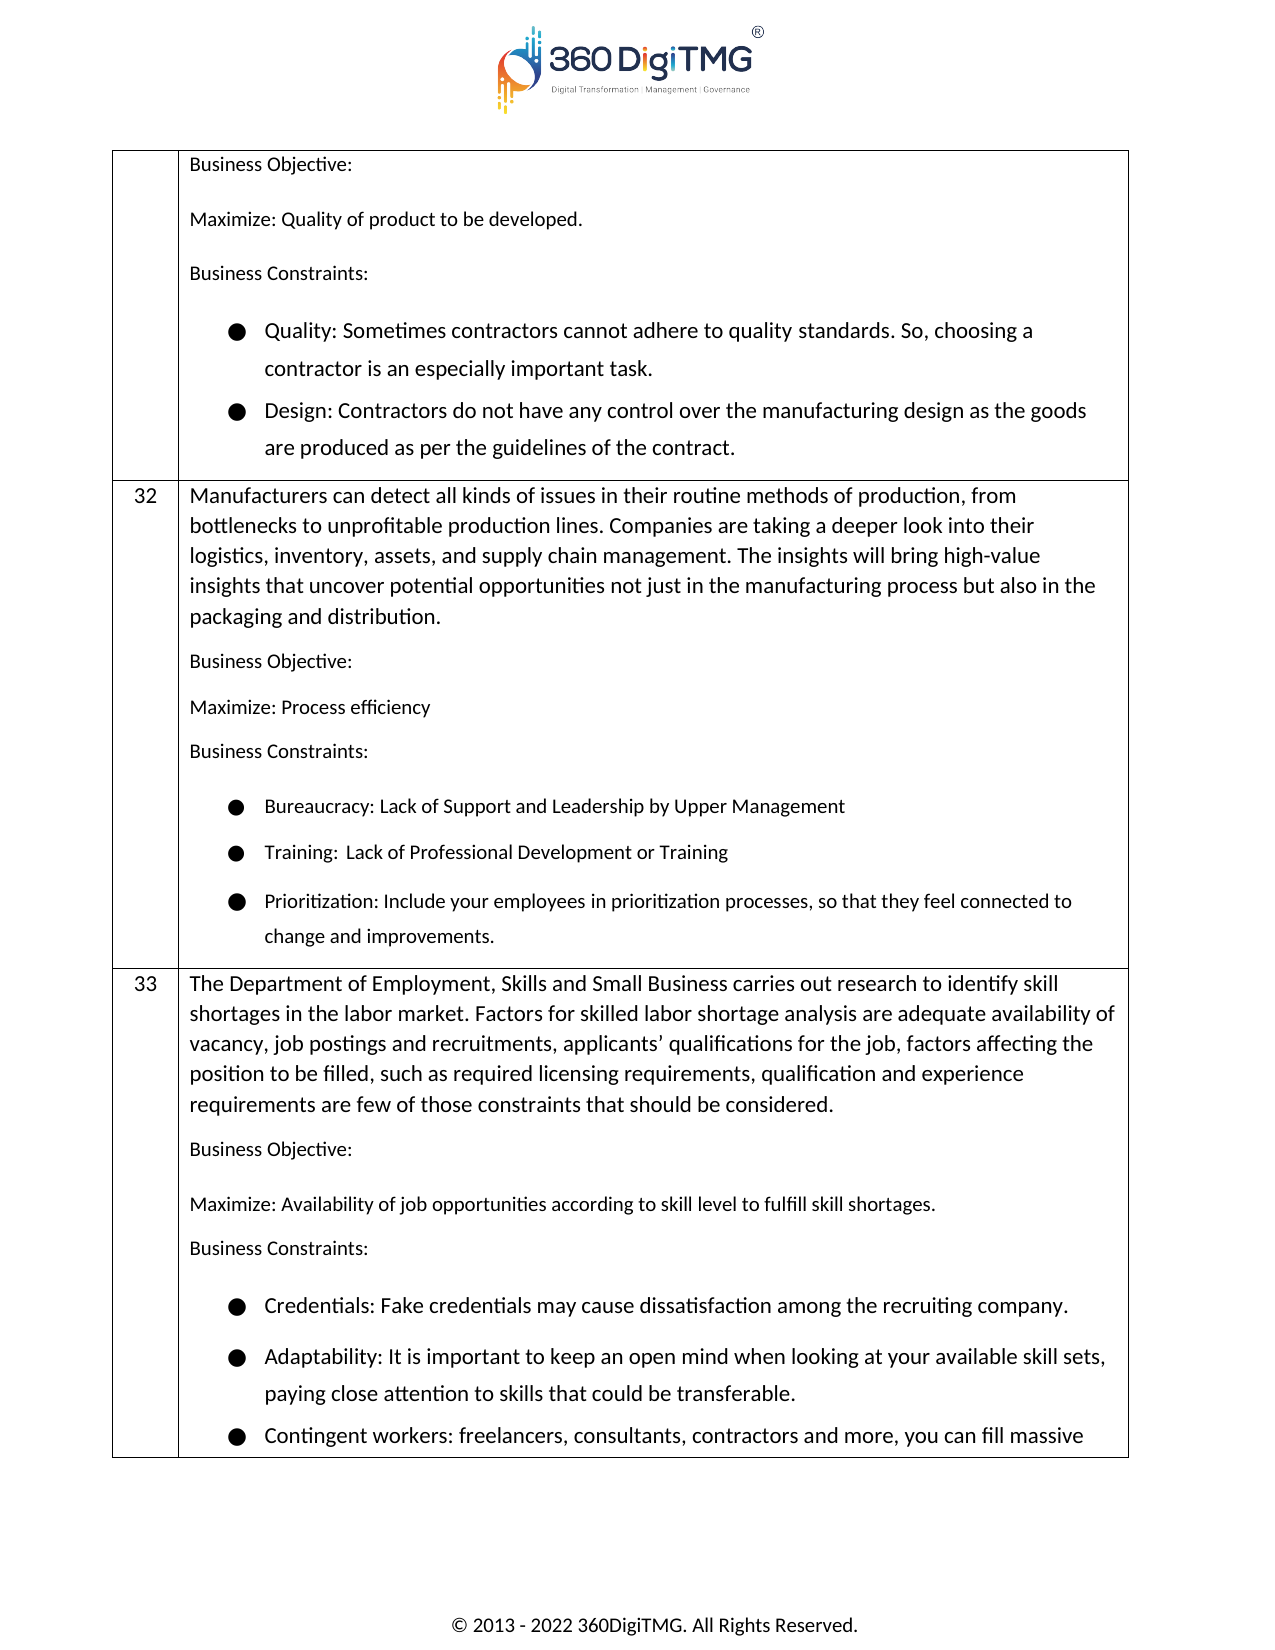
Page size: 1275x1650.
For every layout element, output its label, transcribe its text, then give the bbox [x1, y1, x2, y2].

table_cell 31 [113, 151, 178, 480]
table_cell Manufacturers can detect all kinds of issues in their routine methods of production, from bottlenecks to unprofitable production lines. Companies are taking a deeper look into their logistics, inventory, assets, and supply chain management. The insights will bring high-value insights that uncover potential opportunities not just in the manufacturing process but also in the packaging and distribution. Business Objective: Maximize: Process efficiency Business Constraints: Bureaucracy: Lack of Support and Leadership by Upper Management Training: Lack of Professional Development or Training Prioritization: Include your employees in prioritization processes, so that they feel connected to change and improvements. [179, 481, 1128, 968]
table_cell 32 [113, 481, 178, 968]
table_cell 33 [113, 969, 178, 1457]
picture [493, 21, 768, 119]
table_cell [179, 969, 1128, 1457]
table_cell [179, 151, 1128, 480]
